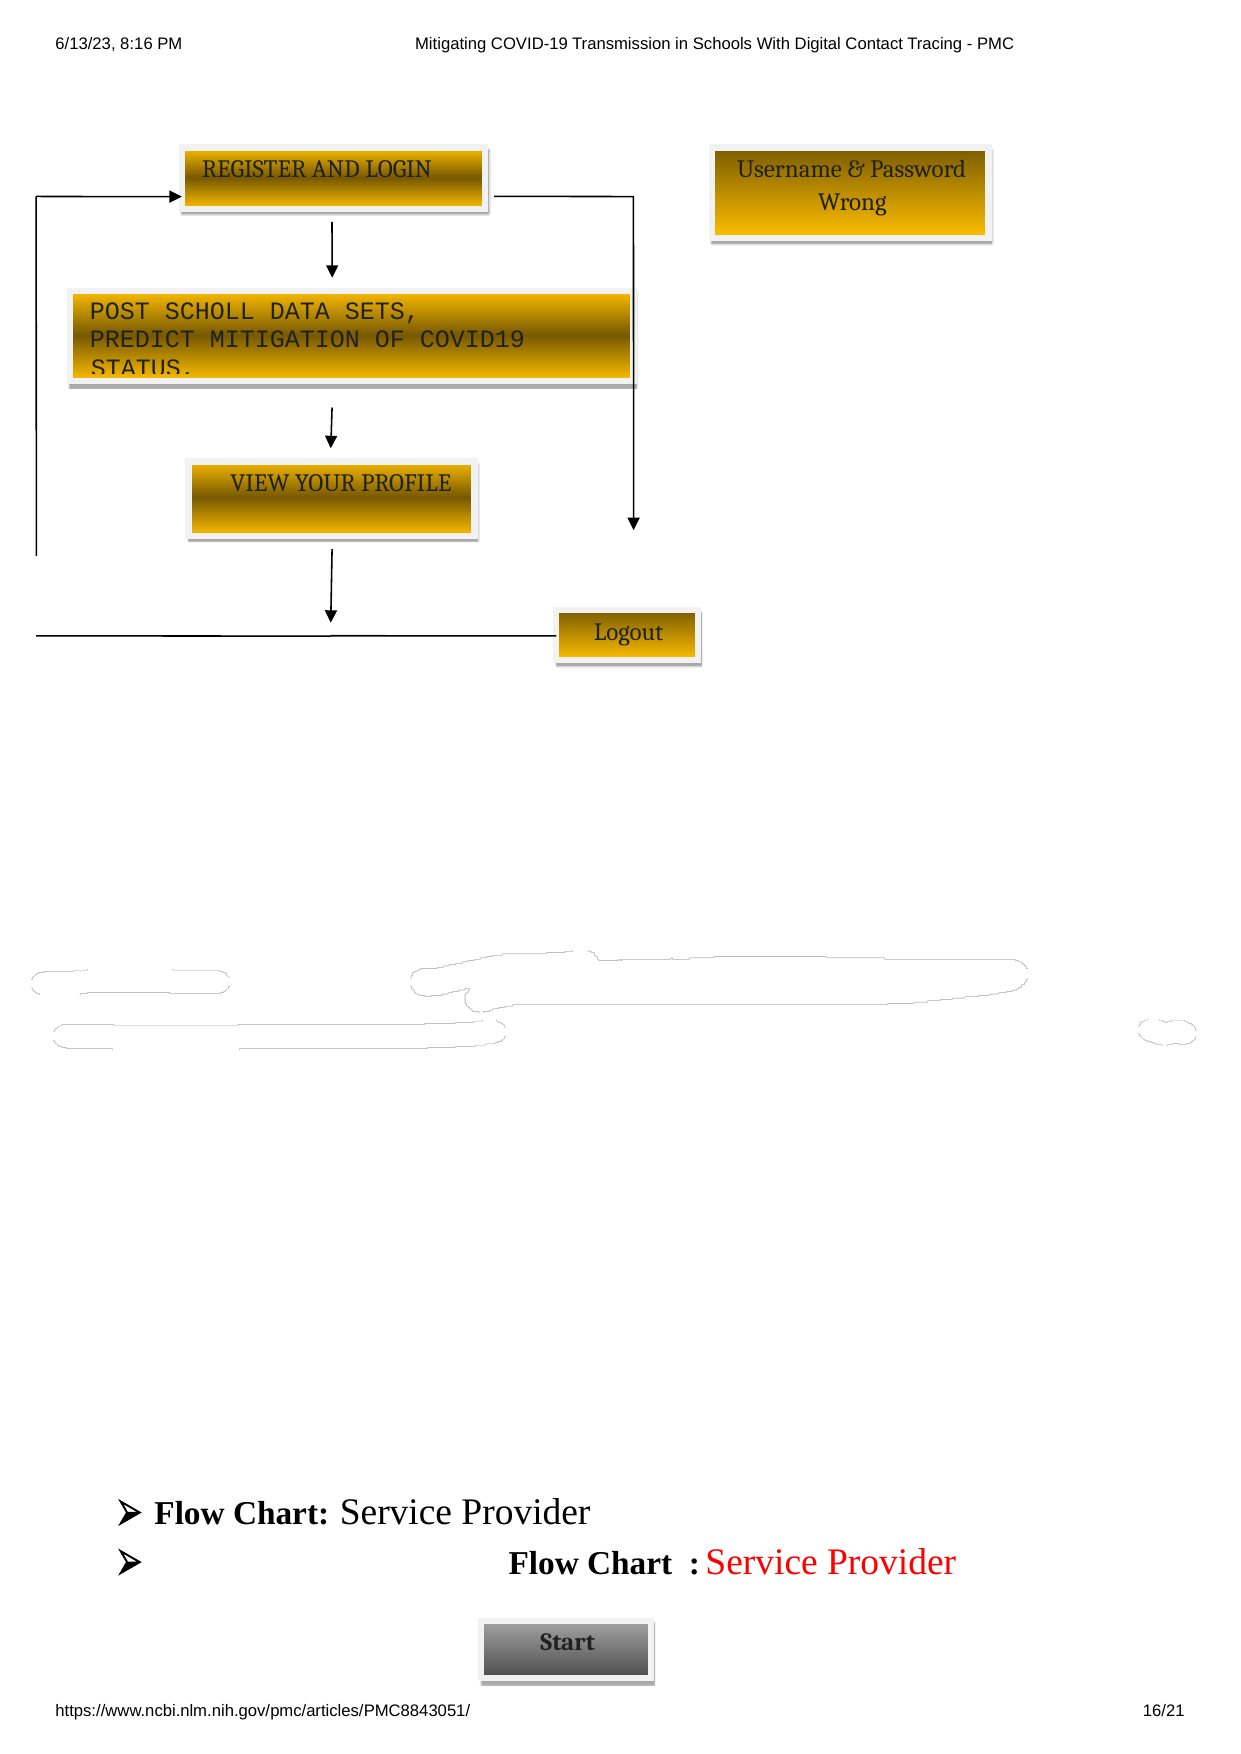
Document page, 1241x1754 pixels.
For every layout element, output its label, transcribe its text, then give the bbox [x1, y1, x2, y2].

picture [1138, 1019, 1197, 1046]
list Flow Chart : Service Provider [117, 1539, 1109, 1582]
list Flow Chart: Service Provider [117, 1489, 1109, 1533]
picture [53, 1020, 506, 1050]
picture [31, 969, 230, 995]
picture [410, 950, 1028, 1013]
